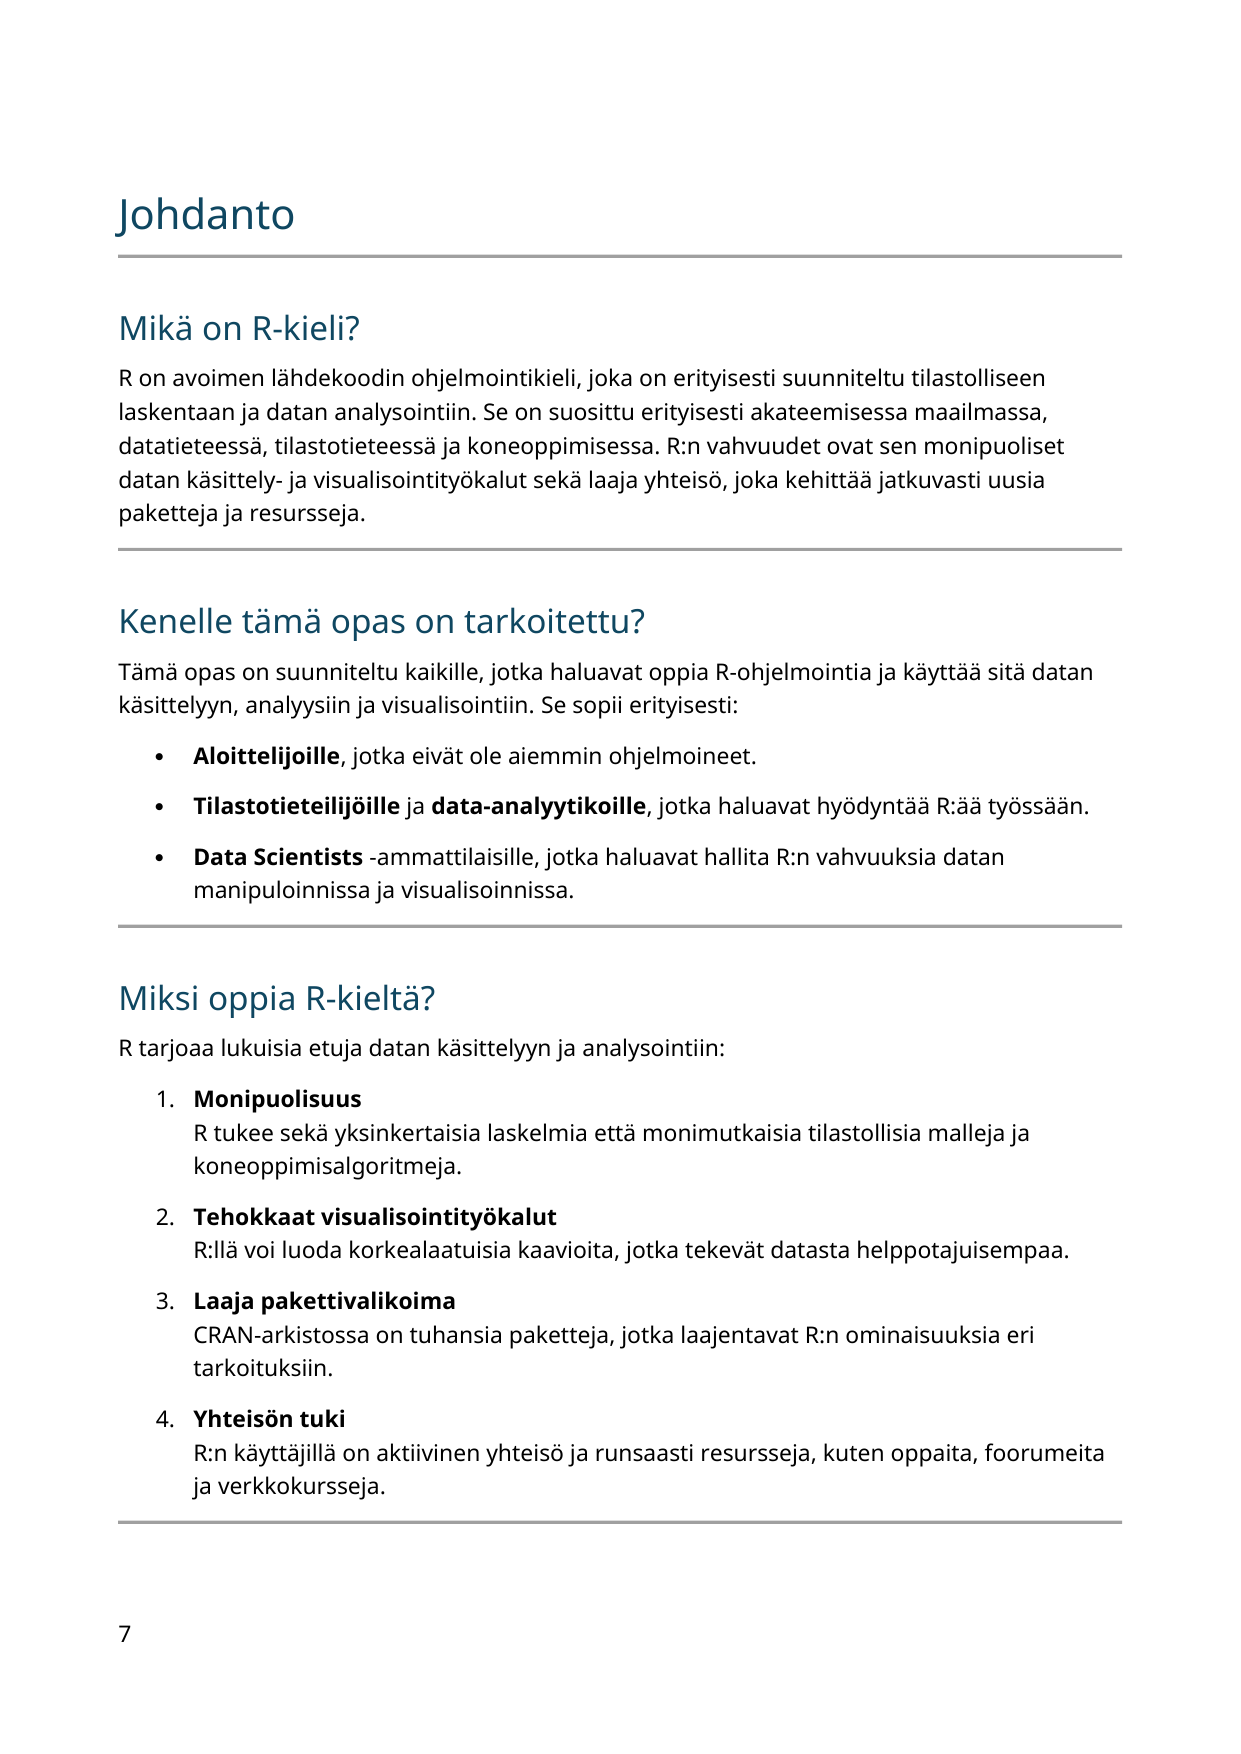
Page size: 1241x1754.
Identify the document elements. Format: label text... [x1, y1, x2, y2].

text R tarjoaa lukuisia etuja datan käsittelyyn ja analysointiin: [118, 1032, 1122, 1064]
subtitle Kenelle tämä opas on tarkoitettu? [118, 598, 1122, 644]
list Aloittelijoille, jotka eivät ole aiemmin ohjelmoineet. [156, 740, 1122, 771]
subtitle Mikä on R-kieli? [118, 305, 1122, 351]
list Tilastotieteilijöille ja data-analyytikoille, jotka haluavat hyödyntää R:ää työssään. [156, 790, 1122, 821]
list Data Scientists -ammattilaisille, jotka haluavat hallita R:n vahvuuksia datan manipuloinnissa ja visualisoinnissa. [156, 841, 1122, 906]
list Tehokkaat visualisointityökalut R:llä voi luoda korkealaatuisia kaavioita, jotka tekevät datasta helppotajuisempaa. [156, 1201, 1122, 1266]
subtitle Miksi oppia R-kieltä? [118, 975, 1122, 1021]
text R on avoimen lähdekoodin ohjelmointikieli, joka on erityisesti suunniteltu tilastolliseen laskentaan ja datan analysointiin. Se on suosittu erityisesti akateemisessa maailmassa, datatieteessä, tilastotieteessä ja koneoppimisessa. R:n vahvuudet ovat sen monipuoliset datan käsittely- ja visualisointityökalut sekä laaja yhteisö, joka kehittää jatkuvasti uusia paketteja ja resursseja. [118, 362, 1122, 529]
list Monipuolisuus R tukee sekä yksinkertaisia laskelmia että monimutkaisia tilastollisia malleja ja koneoppimisalgoritmeja. [156, 1083, 1122, 1182]
text Tämä opas on suunniteltu kaikille, jotka haluavat oppia R-ohjelmointia ja käyttää sitä datan käsittelyyn, analyysiin ja visualisointiin. Se sopii erityisesti: [118, 656, 1122, 721]
subtitle Johdanto [118, 185, 1122, 242]
list Laaja pakettivalikoima CRAN-arkistossa on tuhansia paketteja, jotka laajentavat R:n ominaisuuksia eri tarkoituksiin. [156, 1285, 1122, 1384]
list Yhteisön tuki R:n käyttäjillä on aktiivinen yhteisö ja runsaasti resursseja, kuten oppaita, foorumeita ja verkkokursseja. [156, 1403, 1122, 1502]
